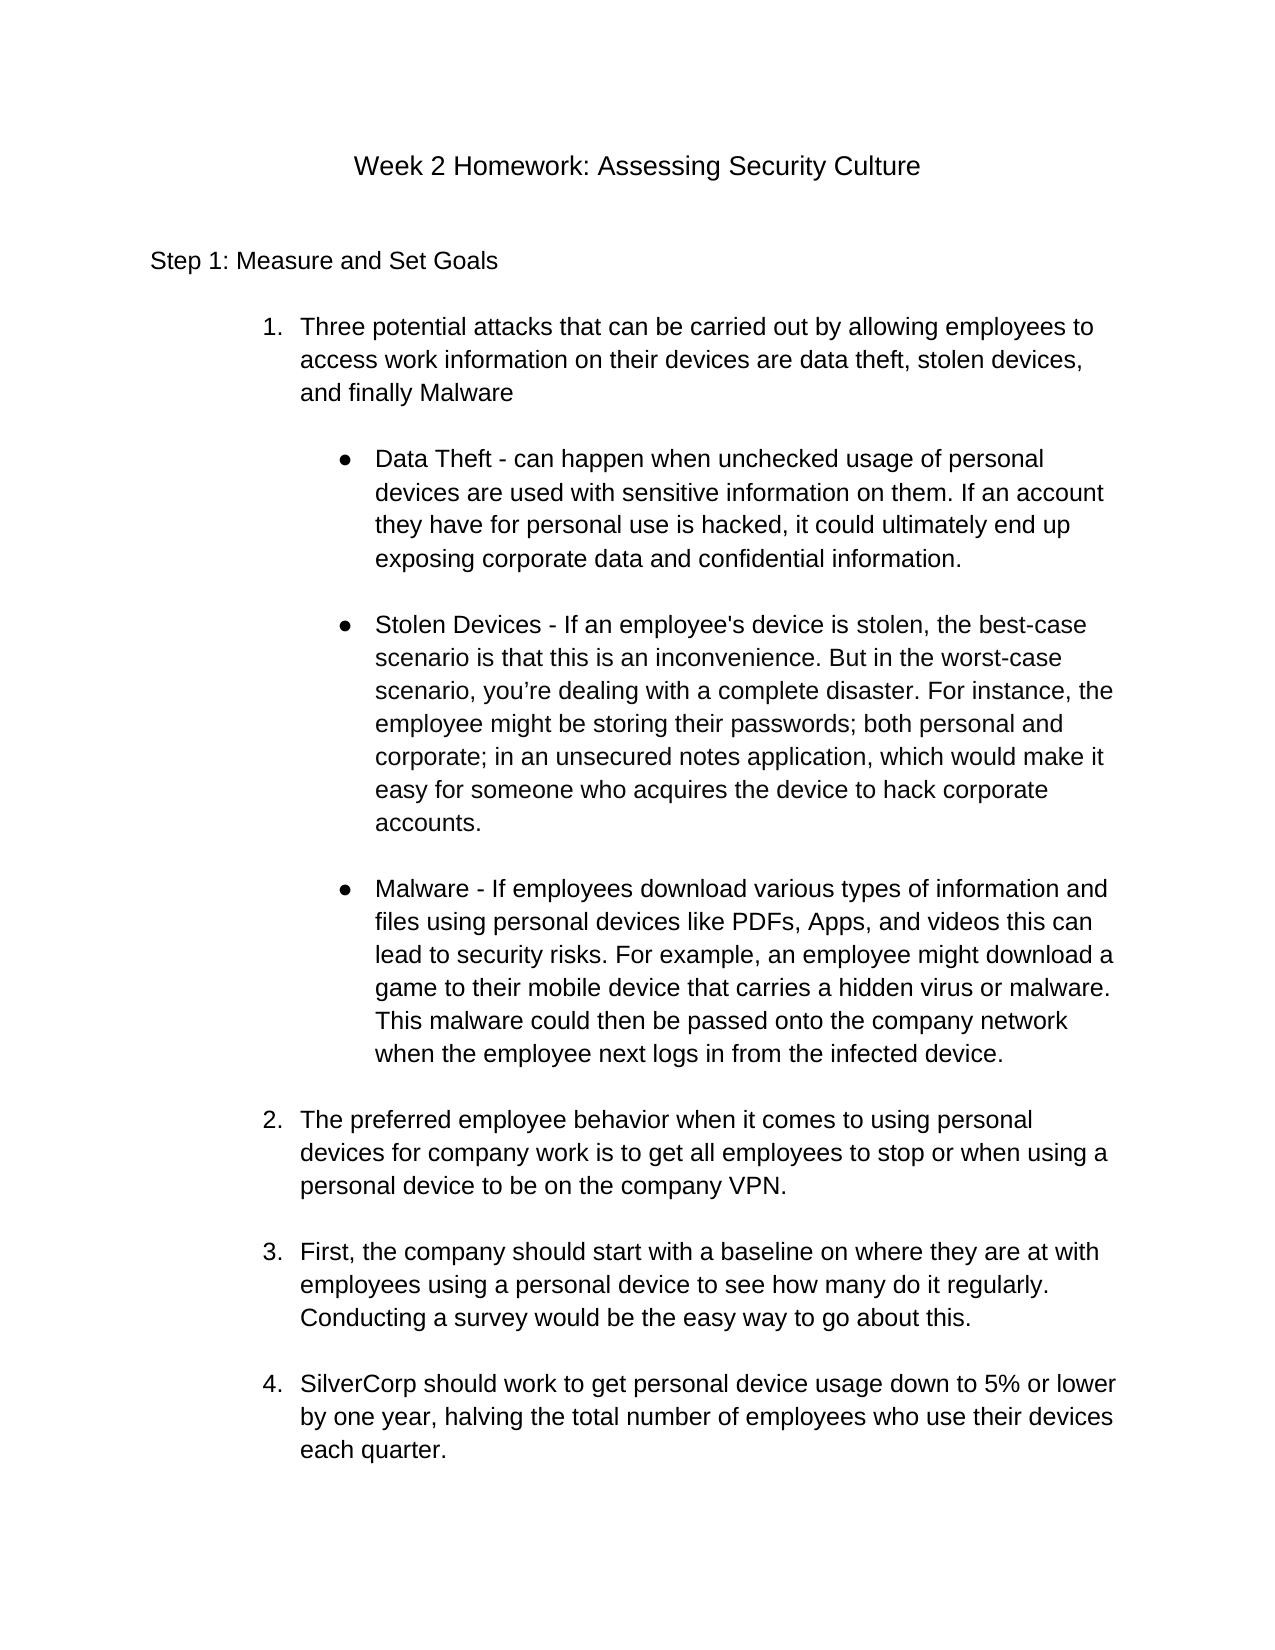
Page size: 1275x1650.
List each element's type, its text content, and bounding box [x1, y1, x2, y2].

text Week 2 Homework: Assessing Security Culture [150, 150, 1125, 181]
text Step 1: Measure and Set Goals [150, 246, 1125, 275]
list SilverCorp should work to get personal device usage down to 5% or lower by one year, halving the total number of employees who use their devices each quarter. [262, 1369, 1125, 1464]
list Stolen Devices - If an employee's device is stolen, the best-case scenario is that this is an inconvenience. But in the worst-case scenario, you’re dealing with a complete disaster. For instance, the employee might be storing their passwords; both personal and corporate; in an unsecured notes application, which would make it easy for someone who acquires the device to hack corporate accounts. [337, 609, 1125, 836]
list Malware - If employees download various types of information and files using personal devices like PDFs, Apps, and videos this can lead to security risks. For example, an employee might download a game to their mobile device that carries a hidden virus or malware. This malware could then be passed onto the company network when the employee next logs in from the infected device. [337, 874, 1125, 1068]
list First, the company should start with a baseline on where they are at with employees using a personal device to see how many do it regularly. Conducting a survey would be the easy way to go about this. [262, 1237, 1125, 1332]
list The preferred employee behavior when it comes to using personal devices for company work is to get all employees to stop or when using a personal device to be on the company VPN. [262, 1105, 1125, 1200]
list Three potential attacks that can be carried out by allowing employees to access work information on their devices are data theft, stolen devices, and finally Malware [262, 312, 1125, 407]
list Data Theft - can happen when unchecked usage of personal devices are used with sensitive information on them. If an account they have for personal use is hacked, it could ultimately end up exposing corporate data and confidential information. [337, 444, 1125, 572]
